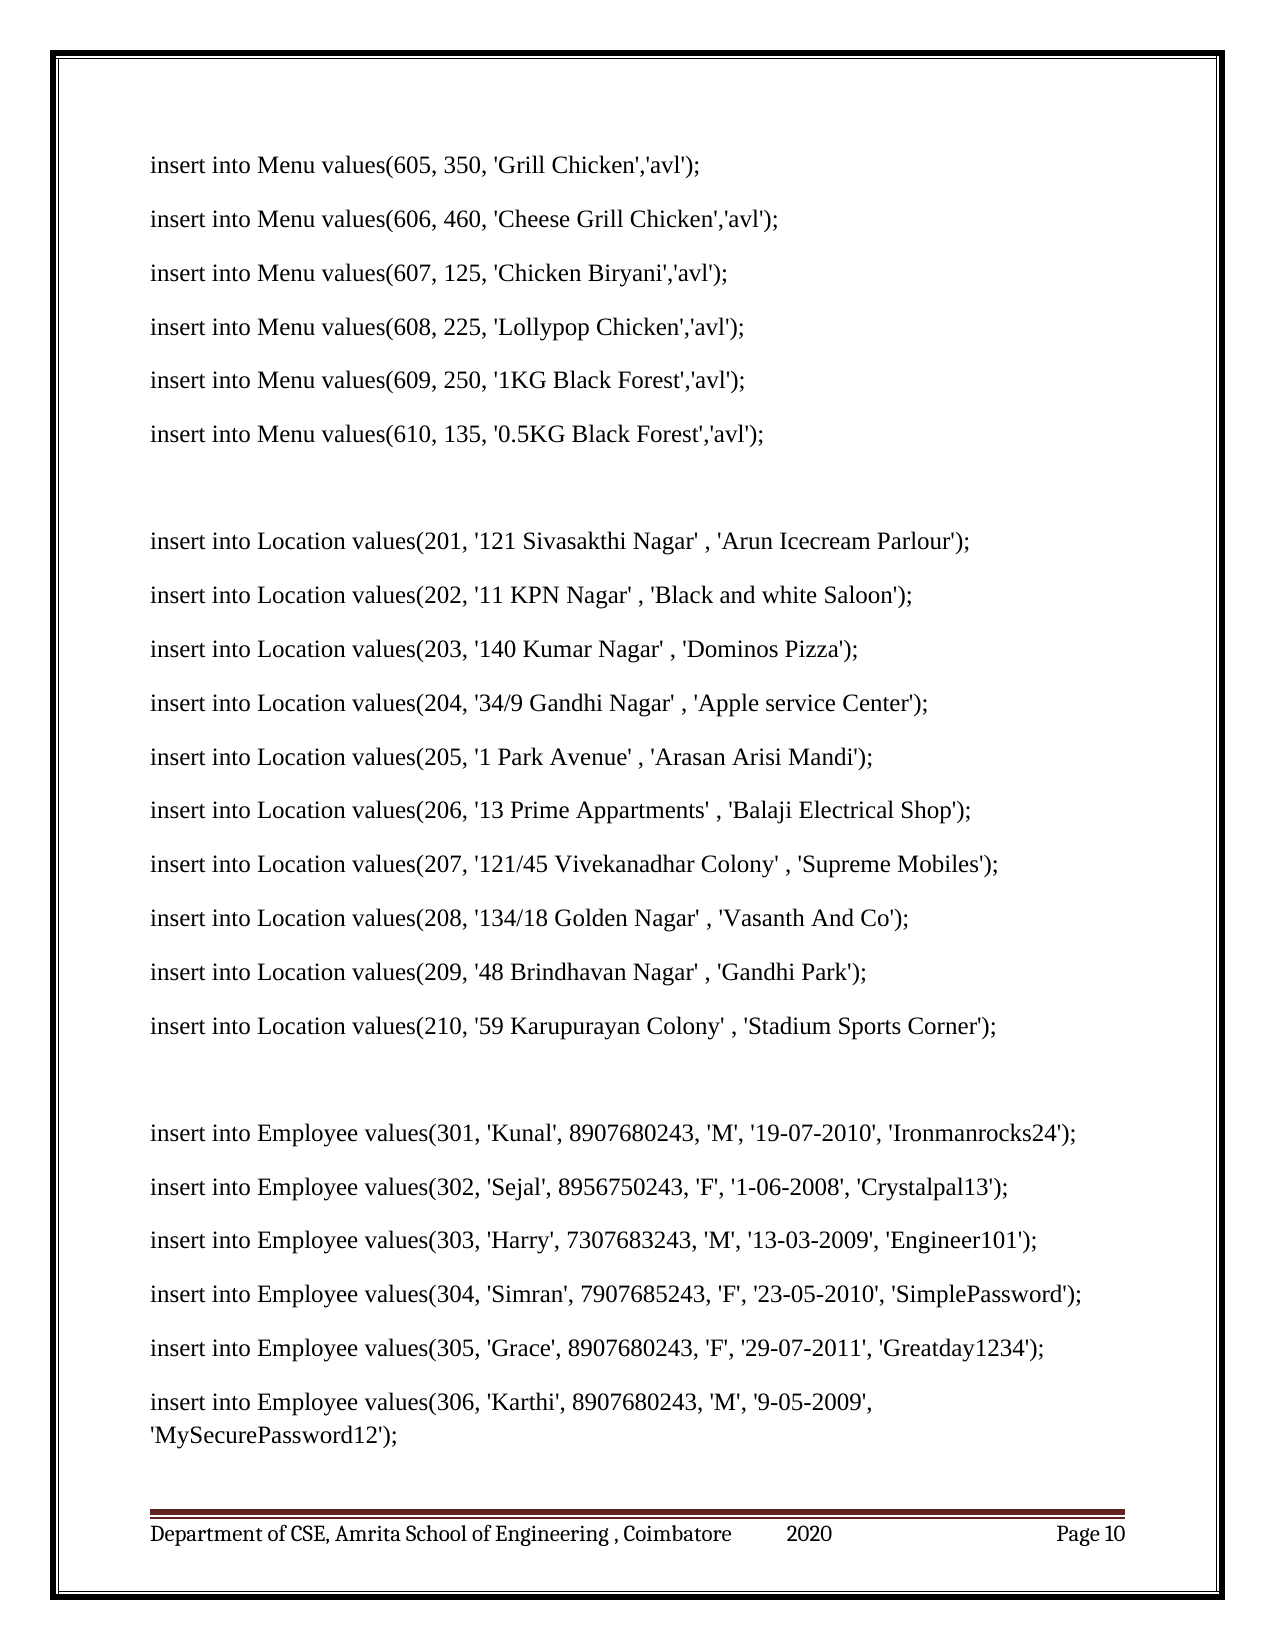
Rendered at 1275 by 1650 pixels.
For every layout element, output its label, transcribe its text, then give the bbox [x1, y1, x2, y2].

text insert into Menu values(608, 225, 'Lollypop Chicken','avl'); [150, 312, 1125, 340]
text insert into Menu values(610, 135, '0.5KG Black Forest','avl'); [150, 419, 1125, 448]
text insert into Employee values(306, 'Karthi', 8907680243, 'M', '9-05-2009', 'MySecurePassword12'); [150, 1387, 1125, 1449]
text insert into Location values(204, '34/9 Gandhi Nagar' , 'Apple service Center'); [150, 688, 1125, 716]
text insert into Employee values(304, 'Simran', 7907685243, 'F', '23-05-2010', 'SimplePassword'); [150, 1279, 1125, 1308]
text insert into Menu values(606, 460, 'Cheese Grill Chicken','avl'); [150, 204, 1125, 233]
text insert into Employee values(302, 'Sejal', 8956750243, 'F', '1-06-2008', 'Crystalpal13'); [150, 1172, 1125, 1200]
text insert into Location values(203, '140 Kumar Nagar' , 'Dominos Pizza'); [150, 634, 1125, 663]
text insert into Location values(209, '48 Brindhavan Nagar' , 'Gandhi Park'); [150, 957, 1125, 986]
text insert into Employee values(305, 'Grace', 8907680243, 'F', '29-07-2011', 'Greatday1234'); [150, 1333, 1125, 1362]
text insert into Menu values(609, 250, '1KG Black Forest','avl'); [150, 365, 1125, 394]
text insert into Menu values(607, 125, 'Chicken Biryani','avl'); [150, 258, 1125, 286]
text insert into Location values(207, '121/45 Vivekanadhar Colony' , 'Supreme Mobiles'); [150, 849, 1125, 878]
text insert into Location values(205, '1 Park Avenue' , 'Arasan Arisi Mandi'); [150, 742, 1125, 770]
text insert into Employee values(303, 'Harry', 7307683243, 'M', '13-03-2009', 'Engineer101'); [150, 1225, 1125, 1254]
text insert into Employee values(301, 'Kunal', 8907680243, 'M', '19-07-2010', 'Ironmanrocks24'); [150, 1118, 1125, 1146]
text insert into Location values(210, '59 Karupurayan Colony' , 'Stadium Sports Corner'); [150, 1011, 1125, 1039]
text insert into Location values(206, '13 Prime Appartments' , 'Balaji Electrical Shop'); [150, 795, 1125, 824]
text insert into Location values(202, '11 KPN Nagar' , 'Black and white Saloon'); [150, 580, 1125, 609]
text insert into Location values(208, '134/18 Golden Nagar' , 'Vasanth And Co'); [150, 903, 1125, 932]
text insert into Menu values(605, 350, 'Grill Chicken','avl'); [150, 150, 1125, 179]
text insert into Location values(201, '121 Sivasakthi Nagar' , 'Arun Icecream Parlour'); [150, 526, 1125, 555]
